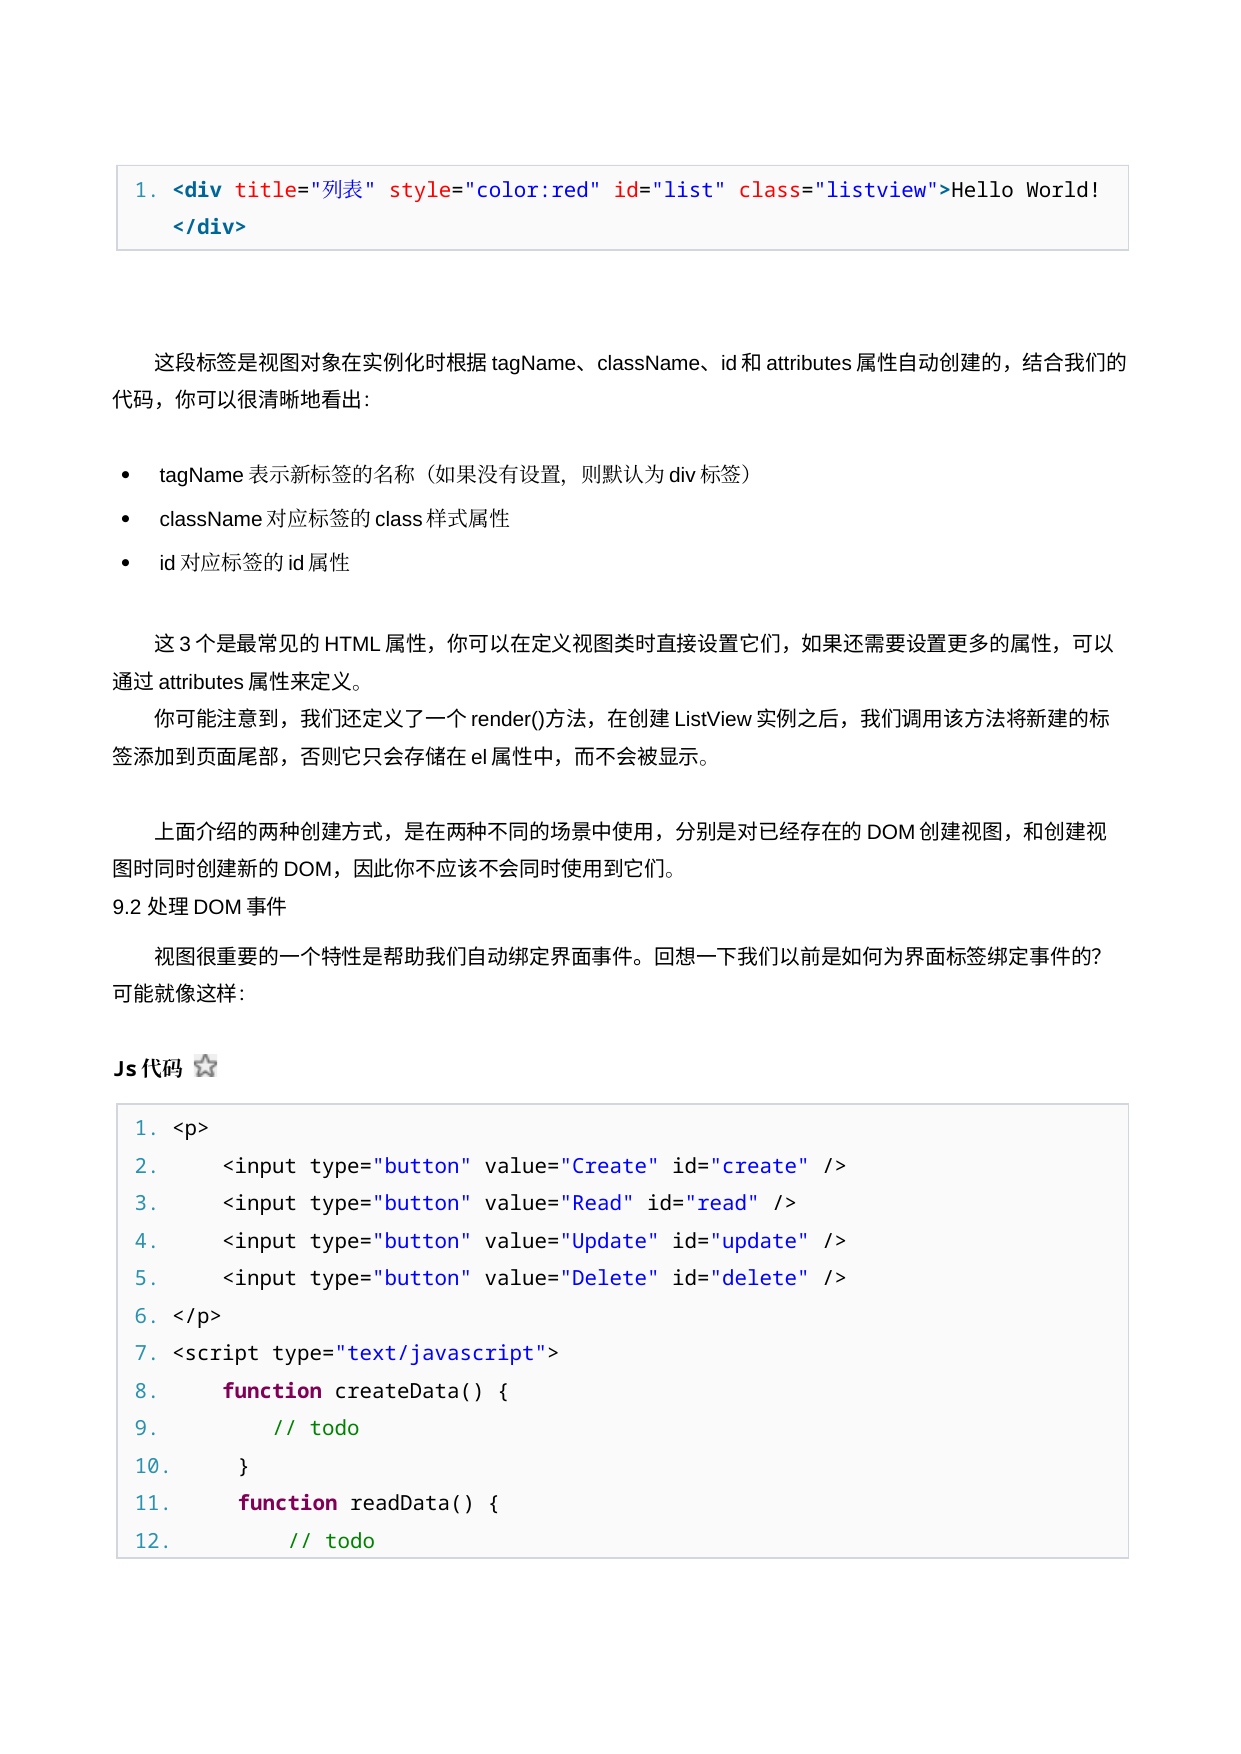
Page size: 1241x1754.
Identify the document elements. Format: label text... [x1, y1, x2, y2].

text 上面介绍的两种创建方式，是在两种不同的场景中使用，分别是对已经存在的DOM创建视图，和创建视图时同时创建新的DOM，因此你不应该不会同时使用到它们。 [112, 811, 1128, 886]
list <div title="列表" style="color:red" id="list" class="listview">Hello World!</div> [118, 166, 1128, 249]
text Js代码 [112, 1049, 1128, 1086]
list function readData() { [118, 1478, 1128, 1516]
list // todo [118, 1516, 1128, 1557]
picture [193, 1054, 218, 1077]
list </p> [118, 1291, 1128, 1328]
list id对应标签的id属性 [122, 543, 1128, 580]
list className对应标签的class样式属性 [122, 499, 1128, 536]
list function createData() { [118, 1366, 1128, 1403]
subtitle 9.2 处理DOM事件 [112, 886, 1128, 924]
text 这3个是最常见的HTML属性，你可以在定义视图类时直接设置它们，如果还需要设置更多的属性，可以通过attributes属性来定义。 [112, 624, 1128, 699]
list // todo [118, 1403, 1128, 1441]
text 视图很重要的一个特性是帮助我们自动绑定界面事件。回想一下我们以前是如何为界面标签绑定事件的？可能就像这样： [112, 936, 1128, 1011]
text 这段标签是视图对象在实例化时根据tagName、className、id和attributes属性自动创建的，结合我们的代码，你可以很清晰地看出： [112, 343, 1128, 418]
list <input type="button" value="Delete" id="delete" /> [118, 1253, 1128, 1291]
list <input type="button" value="Update" id="update" /> [118, 1216, 1128, 1253]
text 你可能注意到，我们还定义了一个render()方法，在创建ListView实例之后，我们调用该方法将新建的标签添加到页面尾部，否则它只会存储在el属性中，而不会被显示。 [112, 699, 1128, 774]
list <p> [118, 1105, 1128, 1141]
list <input type="button" value="Read" id="read" /> [118, 1178, 1128, 1216]
list <input type="button" value="Create" id="create" /> [118, 1141, 1128, 1178]
list } [118, 1441, 1128, 1478]
list tagName表示新标签的名称（如果没有设置，则默认为div标签） [122, 455, 1128, 493]
list <script type="text/javascript"> [118, 1328, 1128, 1366]
